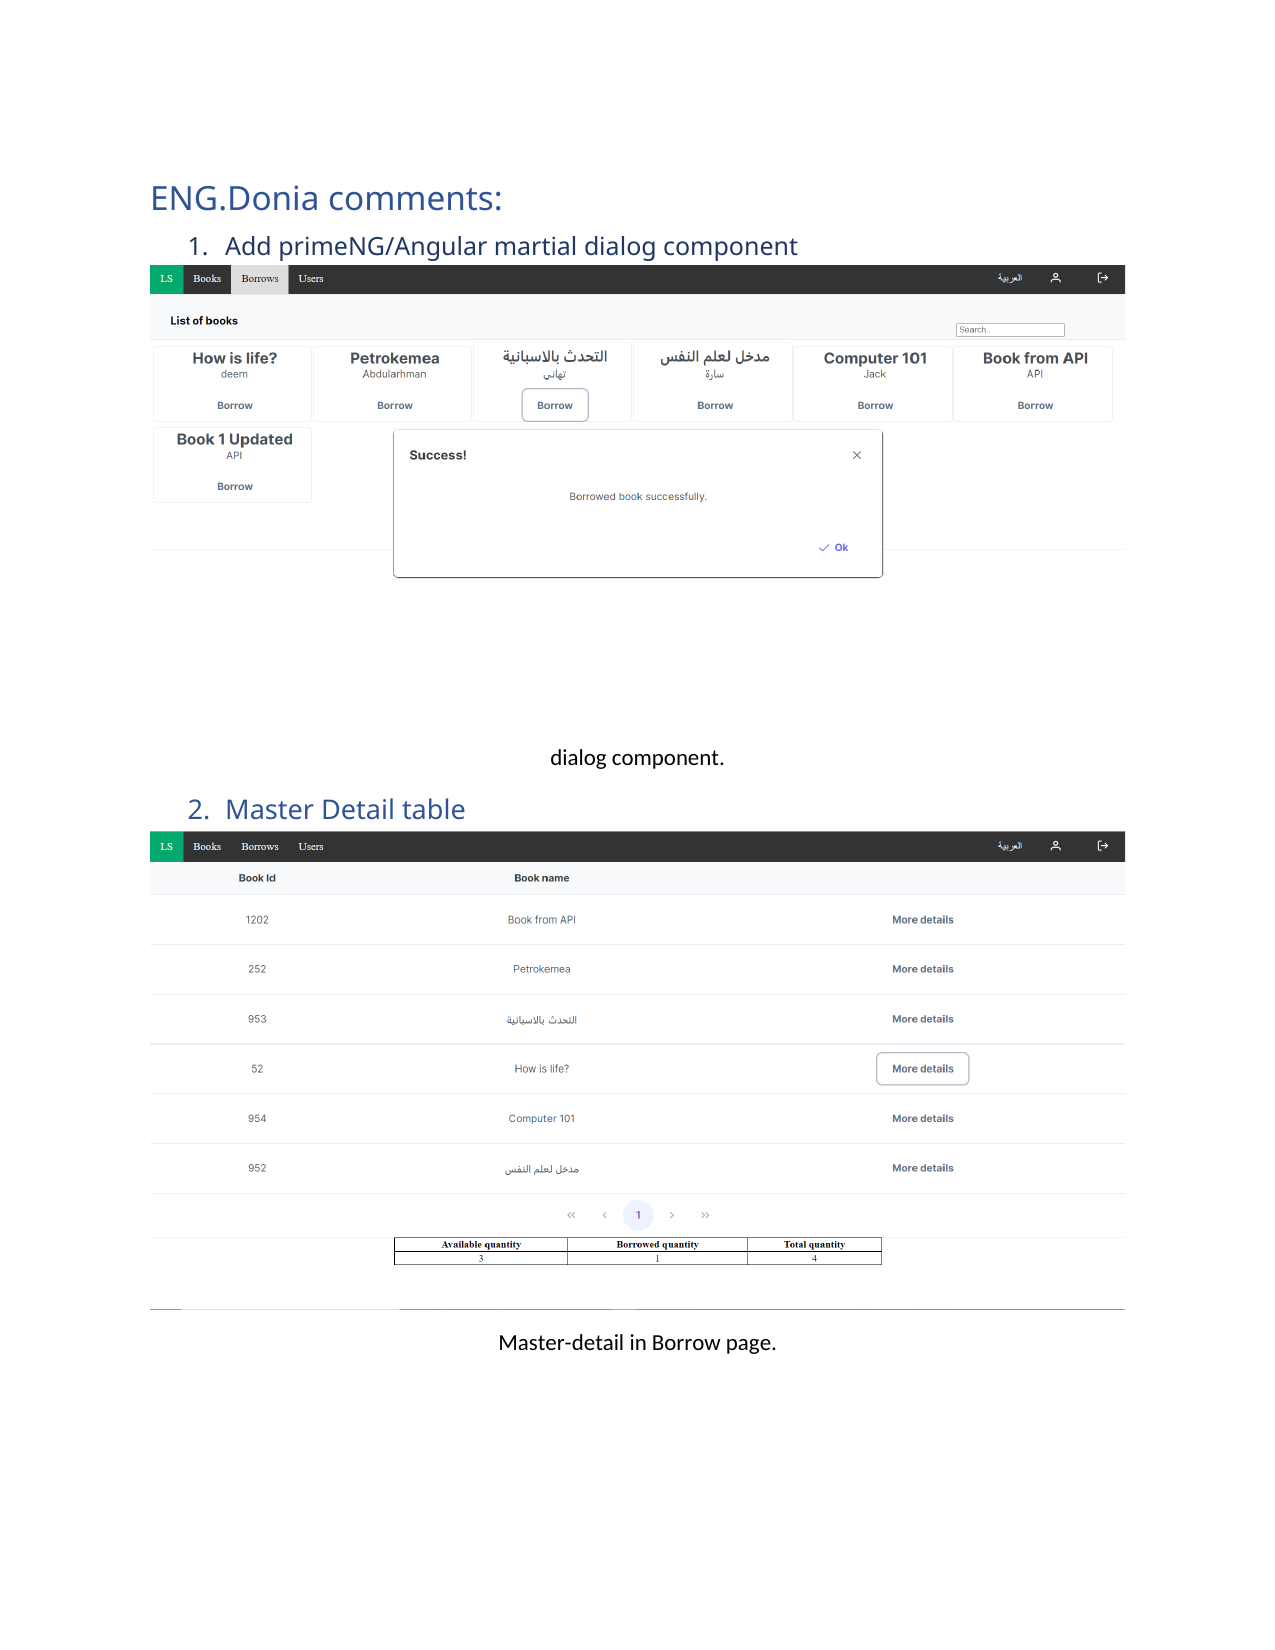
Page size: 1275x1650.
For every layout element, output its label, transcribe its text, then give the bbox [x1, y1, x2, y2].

subtitle Master Detail table [187, 790, 1125, 827]
subtitle Add primeNG/Angular martial dialog component [187, 228, 1125, 262]
text Master-detail in Borrow page. [150, 1328, 1125, 1356]
text dialog component. [150, 742, 1125, 771]
subtitle ENG.Donia comments: [150, 175, 1125, 220]
picture [150, 265, 1125, 742]
picture [150, 830, 1125, 1310]
